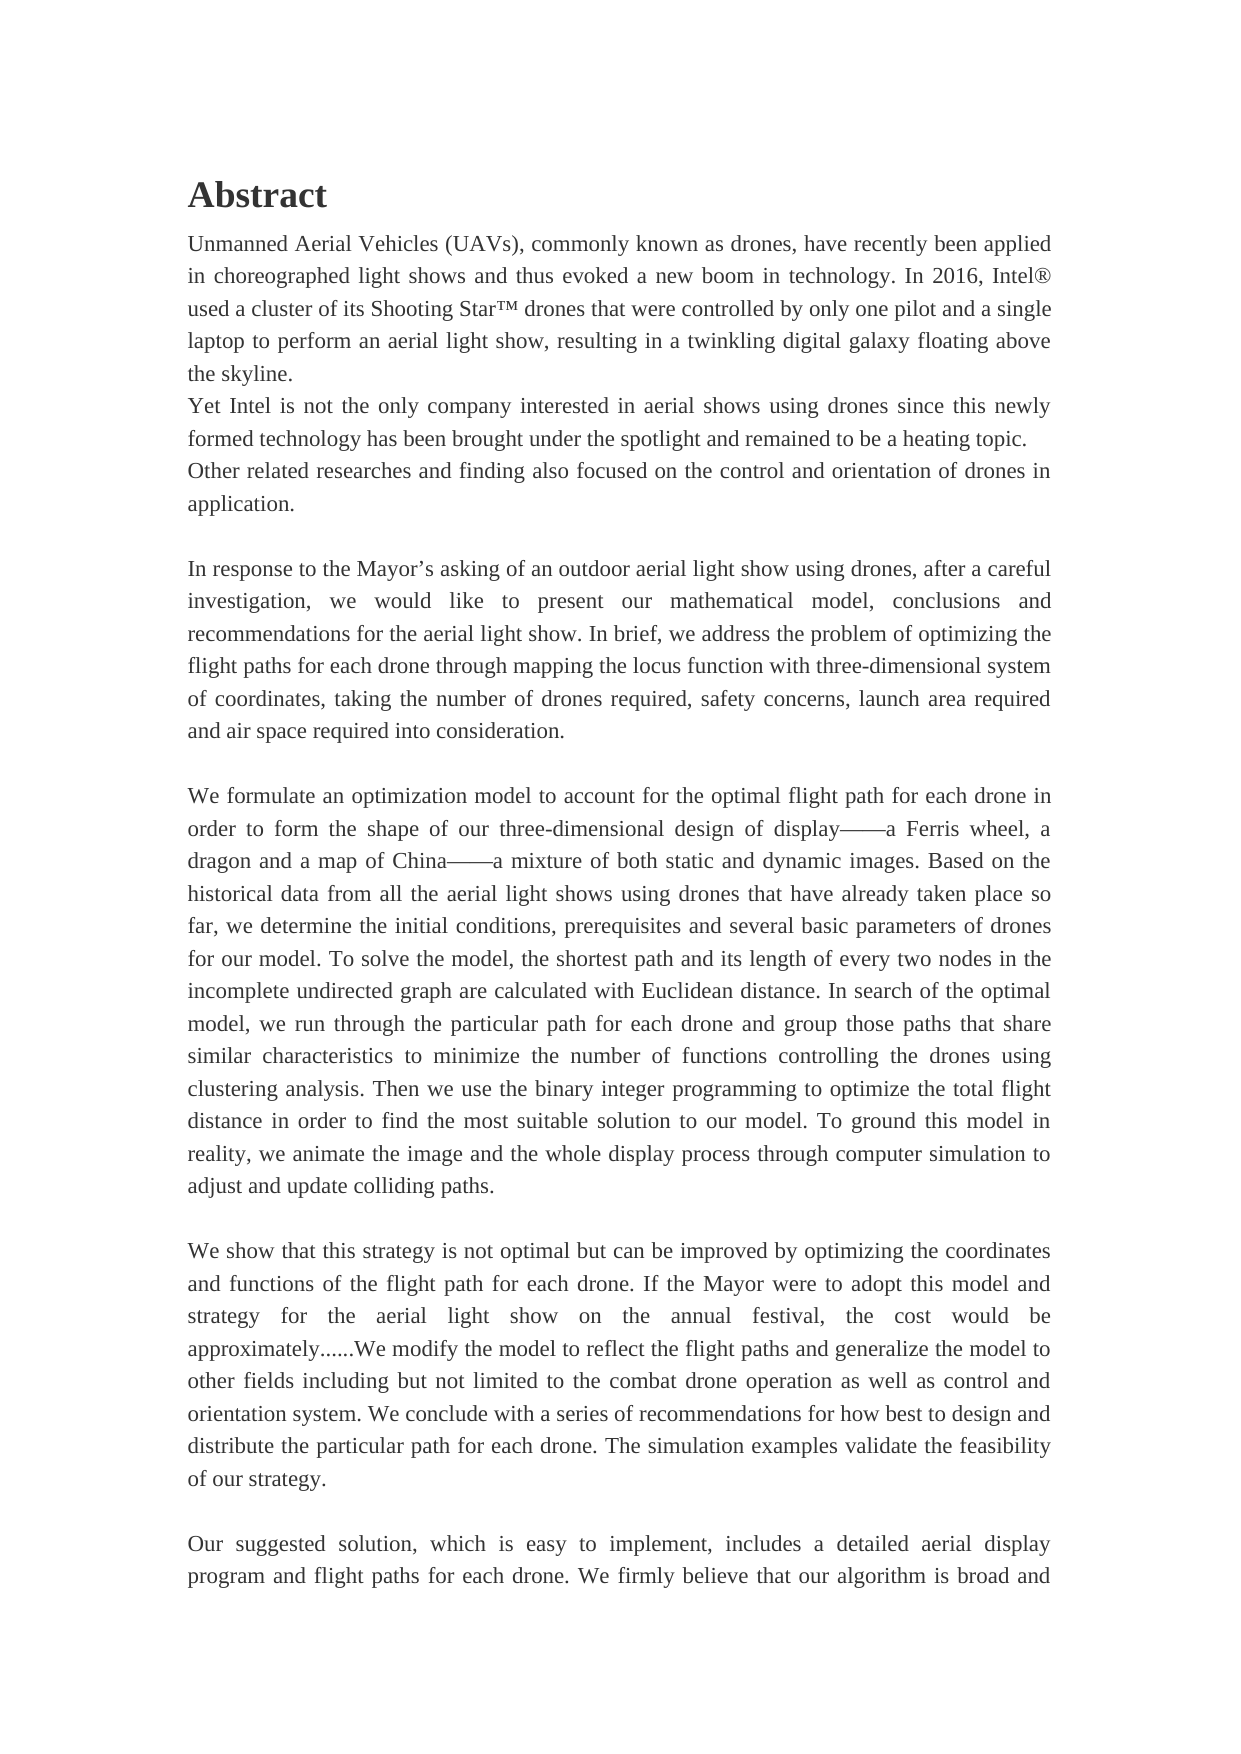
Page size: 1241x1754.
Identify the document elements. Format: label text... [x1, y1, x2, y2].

text Abstract [187, 162, 1053, 227]
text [187, 1527, 1053, 1592]
text In response to the Mayor’s asking of an outdoor aerial light show using drones, after a careful investigation, we would like to present our mathematical model, conclusions and recommendations for the aerial light show. In brief, we address the problem of optimizing the flight paths for each drone through mapping the locus function with three-dimensional system of coordinates, taking the number of drones required, safety concerns, launch area required and air space required into consideration. [187, 552, 1053, 747]
text Yet Intel is not the only company interested in aerial shows using drones since this newly formed technology has been brought under the spotlight and remained to be a heating topic. [187, 389, 1053, 454]
text We formulate an optimization model to account for the optimal flight path for each drone in order to form the shape of our three-dimensional design of display——a Ferris wheel, a dragon and a map of China——a mixture of both static and dynamic images. Based on the historical data from all the aerial light shows using drones that have already taken place so far, we determine the initial conditions, prerequisites and several basic parameters of drones for our model. To solve the model, the shortest path and its length of every two nodes in the incomplete undirected graph are calculated with Euclidean distance. In search of the optimal model, we run through the particular path for each drone and group those paths that share similar characteristics to minimize the number of functions controlling the drones using clustering analysis. Then we use the binary integer programming to optimize the total flight distance in order to find the most suitable solution to our model. To ground this model in reality, we animate the image and the whole display process through computer simulation to adjust and update colliding paths. [187, 779, 1053, 1202]
text We show that this strategy is not optimal but can be improved by optimizing the coordinates and functions of the flight path for each drone. If the Mayor were to adopt this model and strategy for the aerial light show on the annual festival, the cost would be approximately......We modify the model to reflect the flight paths and generalize the model to other fields including but not limited to the combat drone operation as well as control and orientation system. We conclude with a series of recommendations for how best to design and distribute the particular path for each drone. The simulation examples validate the feasibility of our strategy. [187, 1234, 1053, 1494]
text Other related researches and finding also focused on the control and orientation of drones in application. [187, 454, 1053, 519]
text Unmanned Aerial Vehicles (UAVs), commonly known as drones, have recently been applied in choreographed light shows and thus evoked a new boom in technology. In 2016, Intel® used a cluster of its Shooting Star™ drones that were controlled by only one pilot and a single laptop to perform an aerial light show, resulting in a twinkling digital galaxy floating above the skyline. [187, 227, 1053, 389]
